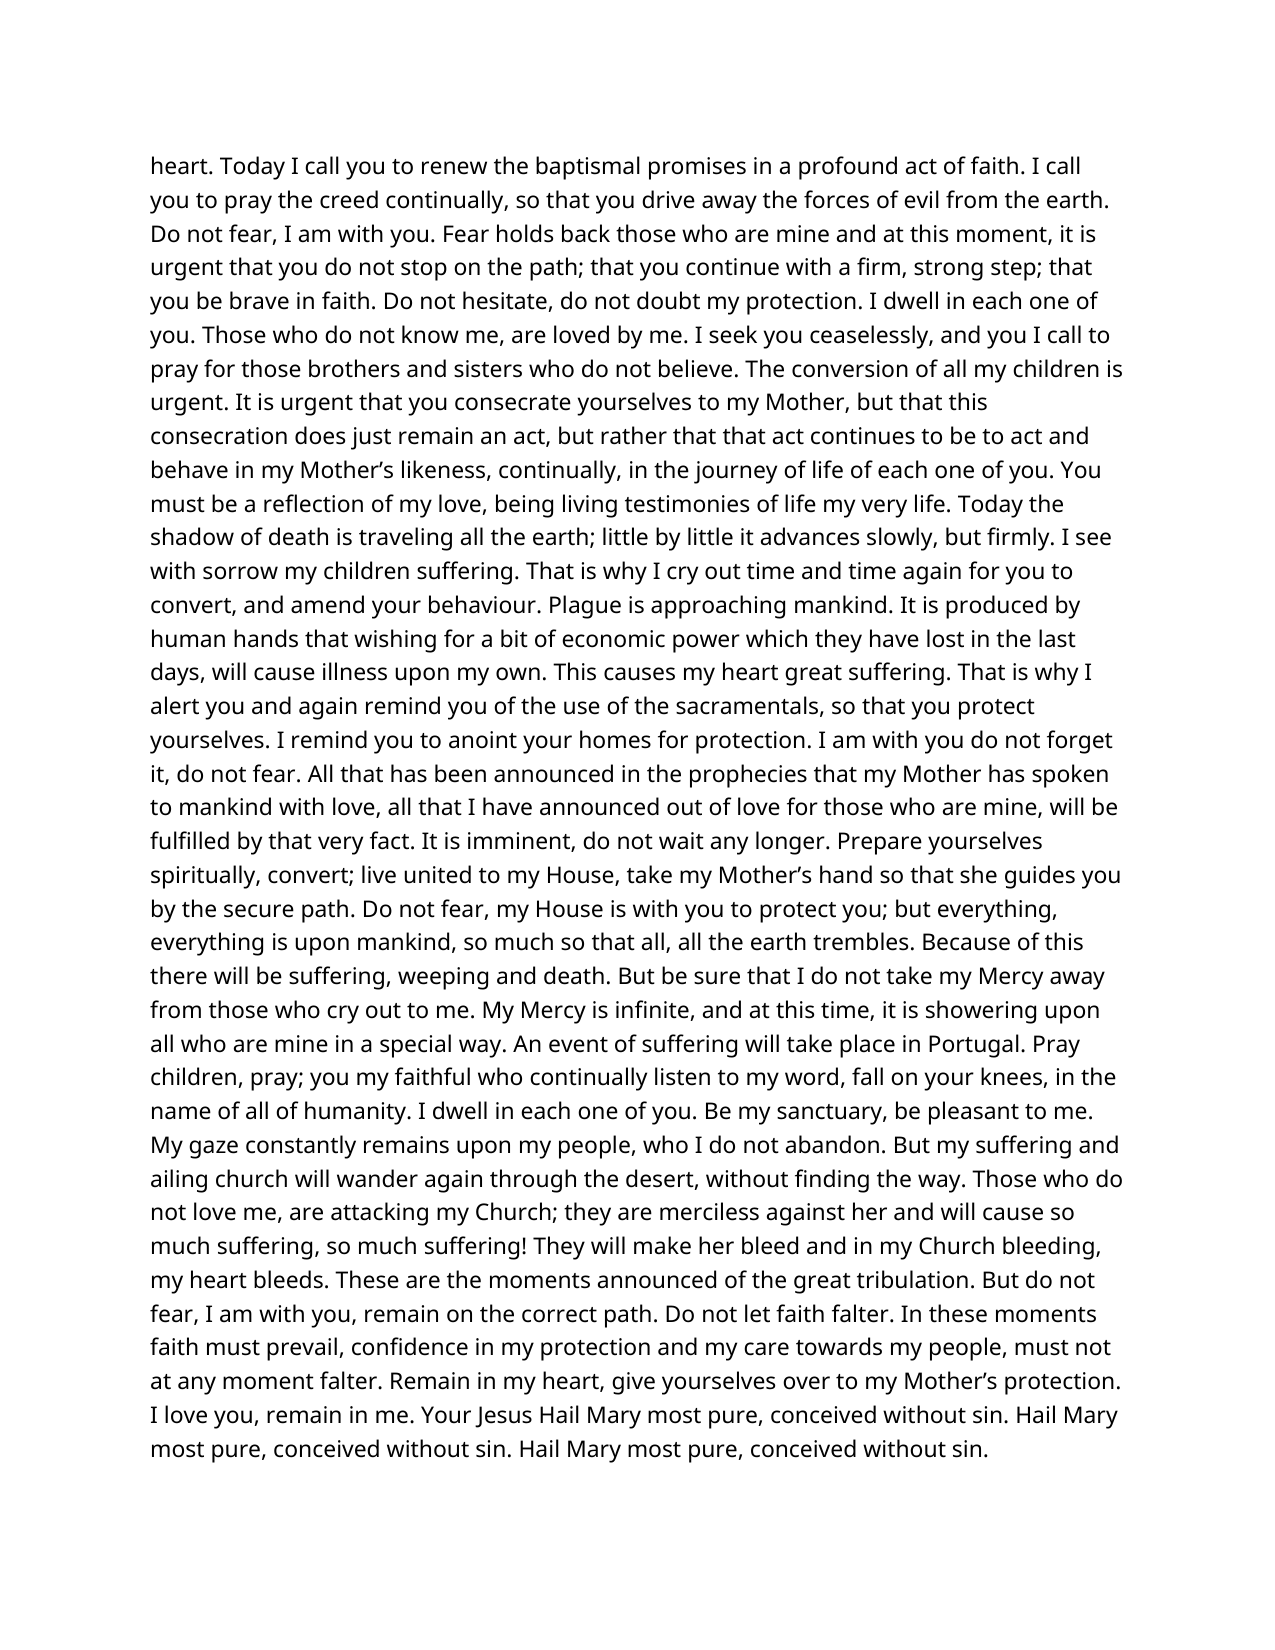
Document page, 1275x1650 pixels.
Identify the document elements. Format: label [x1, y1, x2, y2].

text [150, 150, 1125, 1464]
